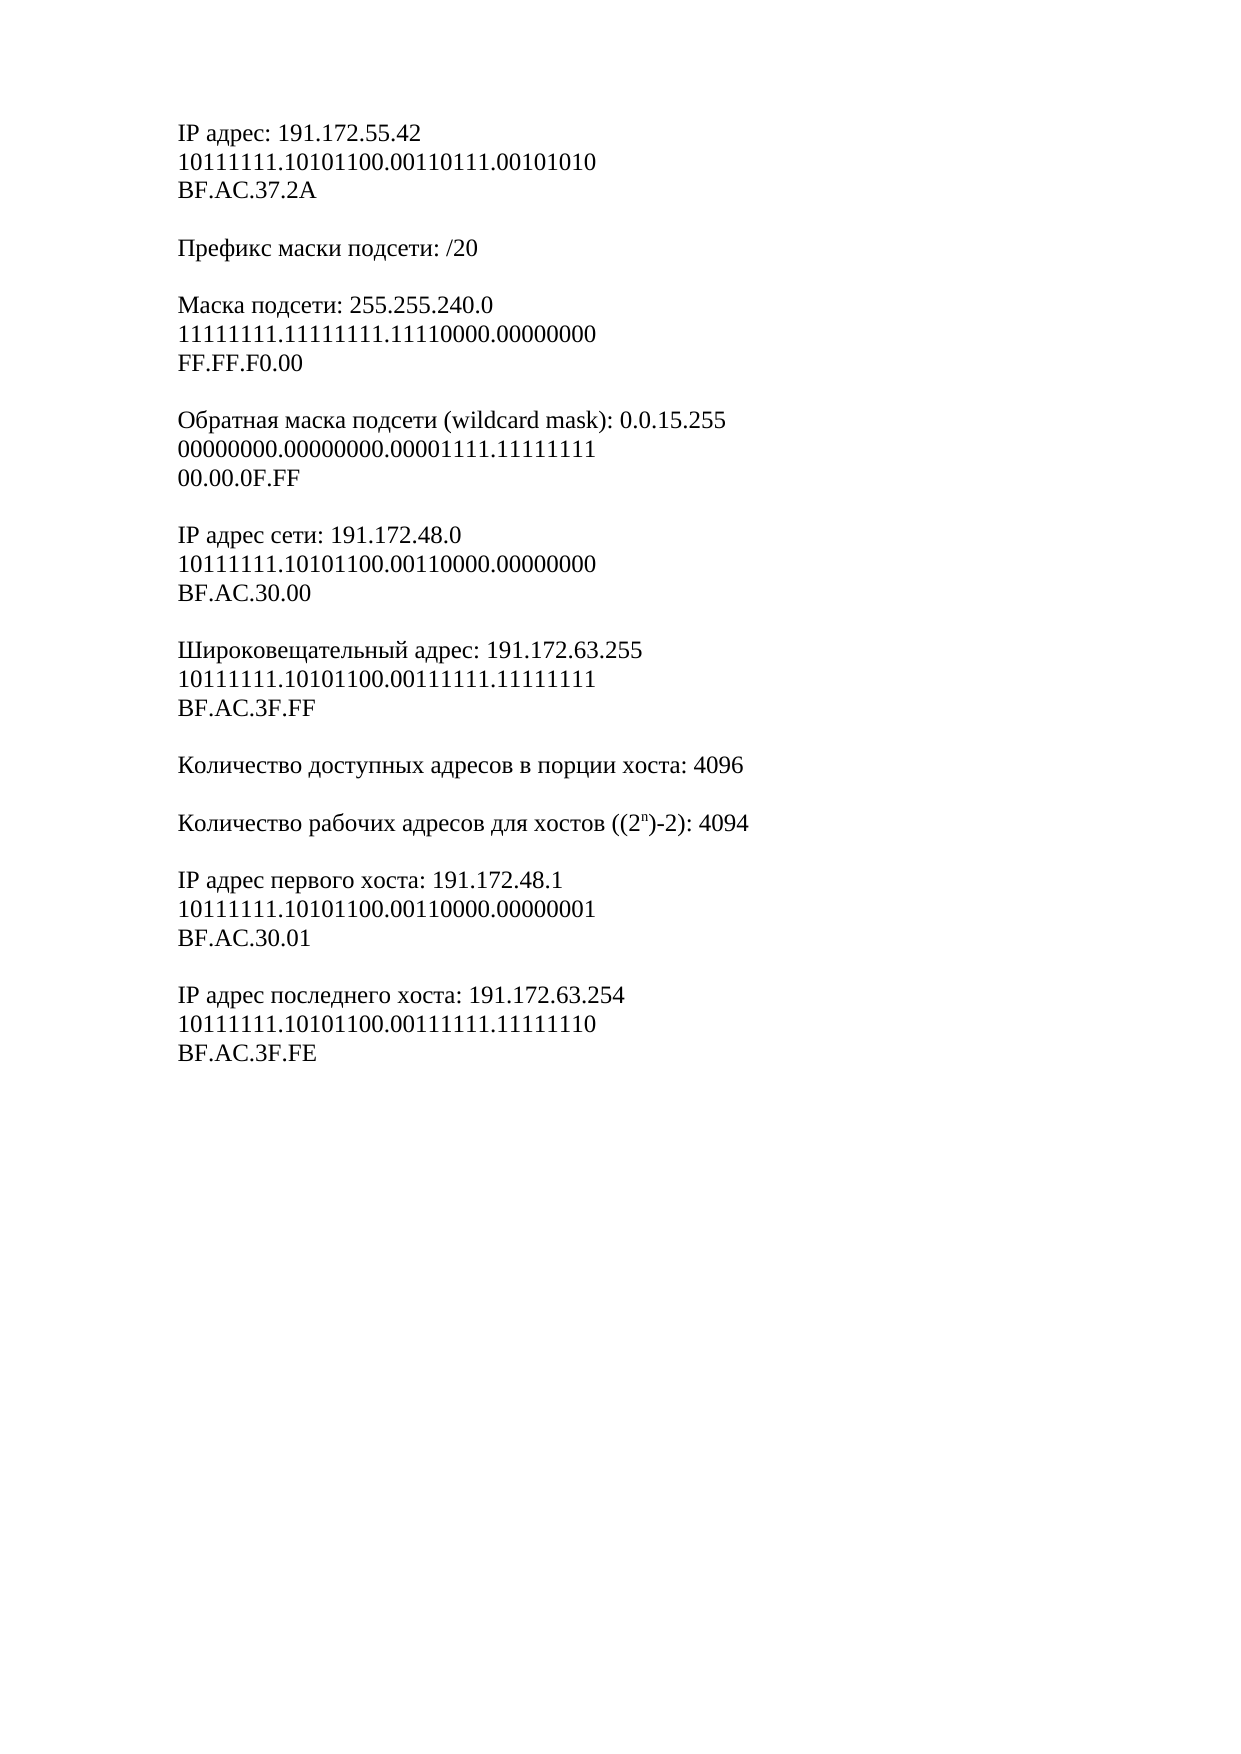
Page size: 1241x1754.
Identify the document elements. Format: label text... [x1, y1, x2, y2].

text FF.FF.F0.00 [177, 348, 1152, 377]
text 00000000.00000000.00001111.11111111 [177, 434, 1152, 463]
text 10111111.10101100.00110000.00000001 [177, 894, 1152, 923]
text BF.AC.3F.FF [177, 693, 1152, 722]
text Маска подсети: 255.255.240.0 [177, 291, 1152, 319]
text BF.AC.37.2A [177, 176, 1152, 204]
text 00.00.0F.FF [177, 463, 1152, 492]
text 10111111.10101100.00110111.00101010 [177, 147, 1152, 176]
text Количество доступных адресов в порции хоста: 4096 [177, 751, 1152, 779]
text Префикс маски подсети: /20 [177, 233, 1152, 262]
text Широковещательный адрес: 191.172.63.255 [177, 636, 1152, 664]
text 10111111.10101100.00111111.11111111 [177, 664, 1152, 693]
text Количество рабочих адресов для хостов ((2n)-2): 4094 [177, 808, 1152, 837]
text IP адрес: 191.172.55.42 [177, 118, 1152, 147]
text 10111111.10101100.00111111.11111110 [177, 1009, 1152, 1038]
text BF.AC.30.01 [177, 923, 1152, 952]
text BF.AC.3F.FE [177, 1038, 1152, 1067]
text IP адрес сети: 191.172.48.0 [177, 521, 1152, 549]
text IP адрес первого хоста: 191.172.48.1 [177, 866, 1152, 894]
text BF.AC.30.00 [177, 578, 1152, 607]
text IP адрес последнего хоста: 191.172.63.254 [177, 981, 1152, 1009]
text Обратная маска подсети (wildcard mask): 0.0.15.255 [177, 406, 1152, 434]
text 10111111.10101100.00110000.00000000 [177, 549, 1152, 578]
text 11111111.11111111.11110000.00000000 [177, 319, 1152, 348]
